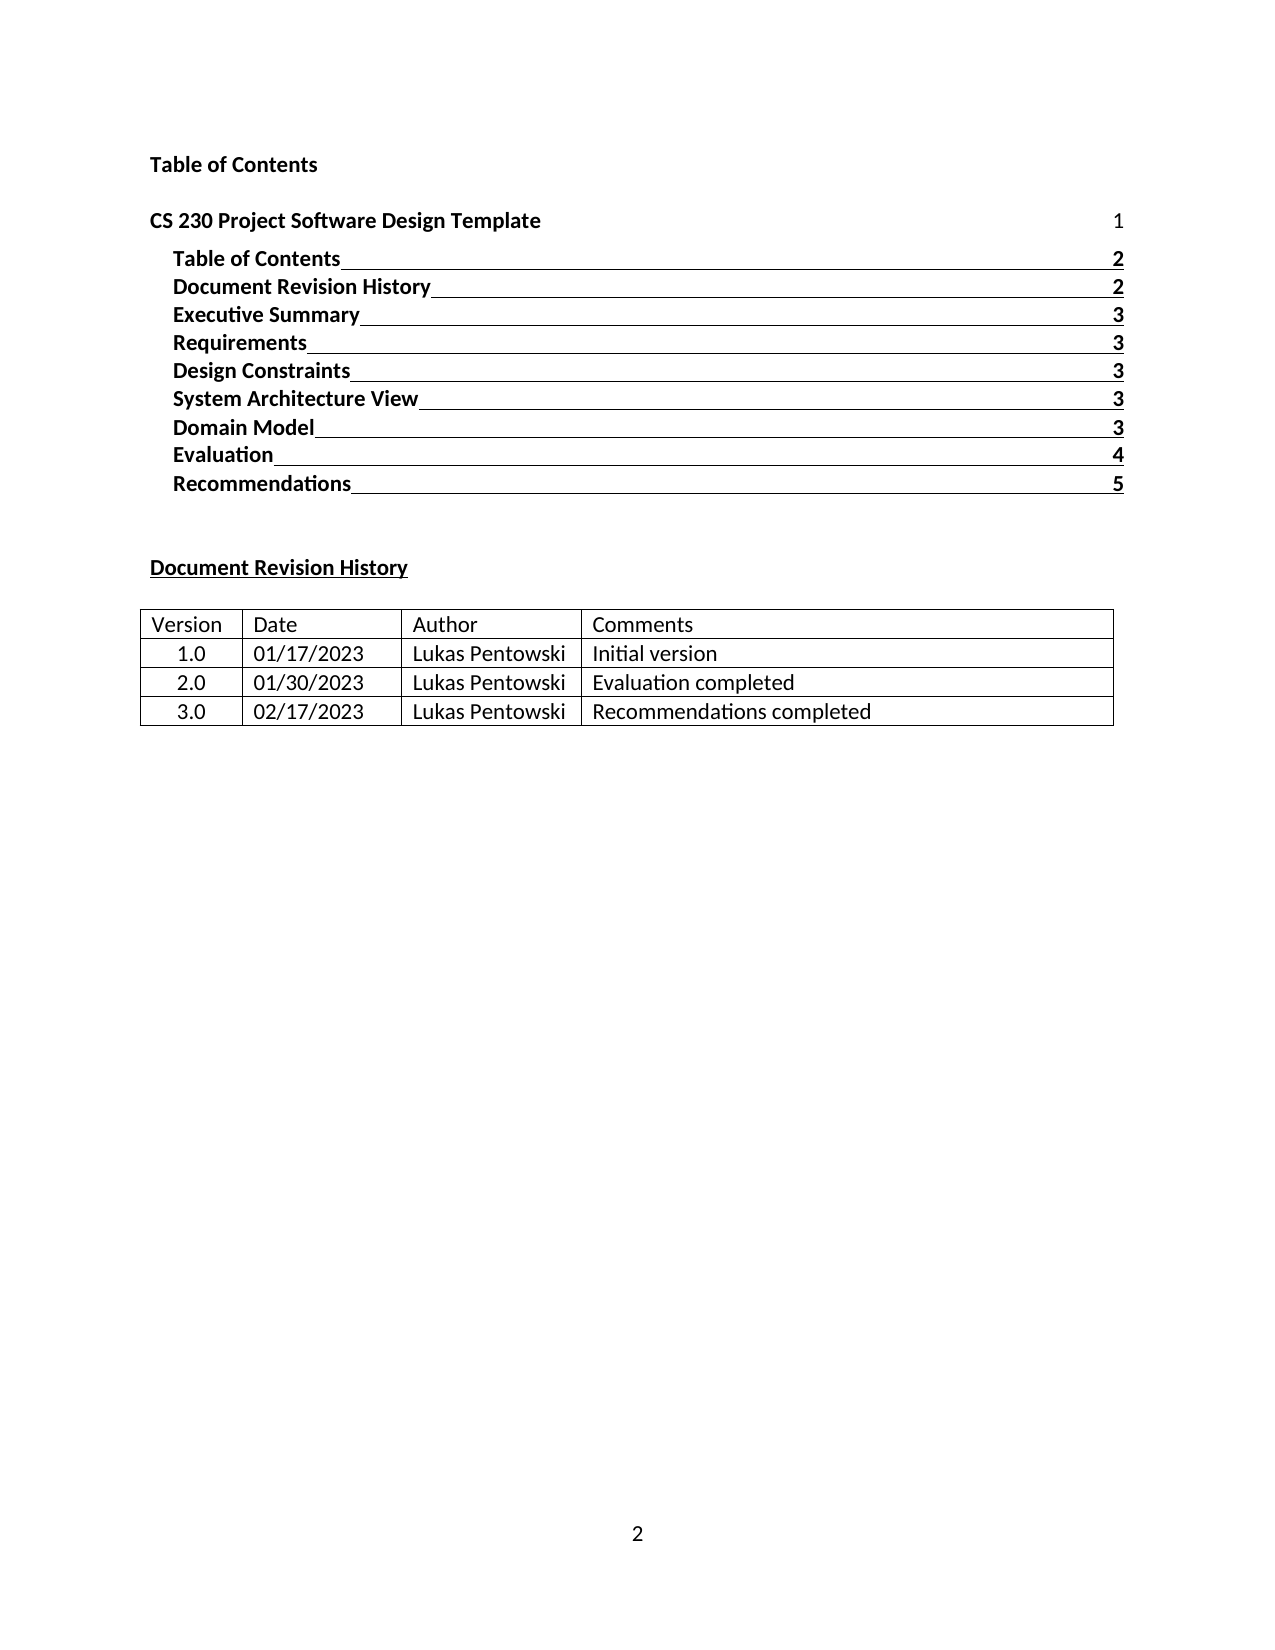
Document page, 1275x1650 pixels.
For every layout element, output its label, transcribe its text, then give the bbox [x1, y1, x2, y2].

table_cell 01/17/2023 [243, 639, 401, 667]
table_cell Lukas Pentowski [402, 639, 581, 667]
table_cell 1.0 [141, 639, 242, 667]
table_cell Recommendations completed [582, 697, 1113, 725]
table_cell Evaluation completed [582, 668, 1113, 696]
table_cell 02/17/2023 [243, 697, 401, 725]
table_cell Lukas Pentowski [402, 697, 581, 725]
table_cell 3.0 [141, 697, 242, 725]
subtitle Table of Contents [150, 150, 1125, 178]
table_header Version [141, 610, 242, 638]
table_cell Lukas Pentowski [402, 668, 581, 696]
table_cell Initial version [582, 639, 1113, 667]
table_cell 2.0 [141, 668, 242, 696]
subtitle Document Revision History [150, 553, 1125, 581]
table_header Comments [582, 610, 1113, 638]
table_header Date [243, 610, 401, 638]
table_header Author [402, 610, 581, 638]
table_cell 01/30/2023 [243, 668, 401, 696]
